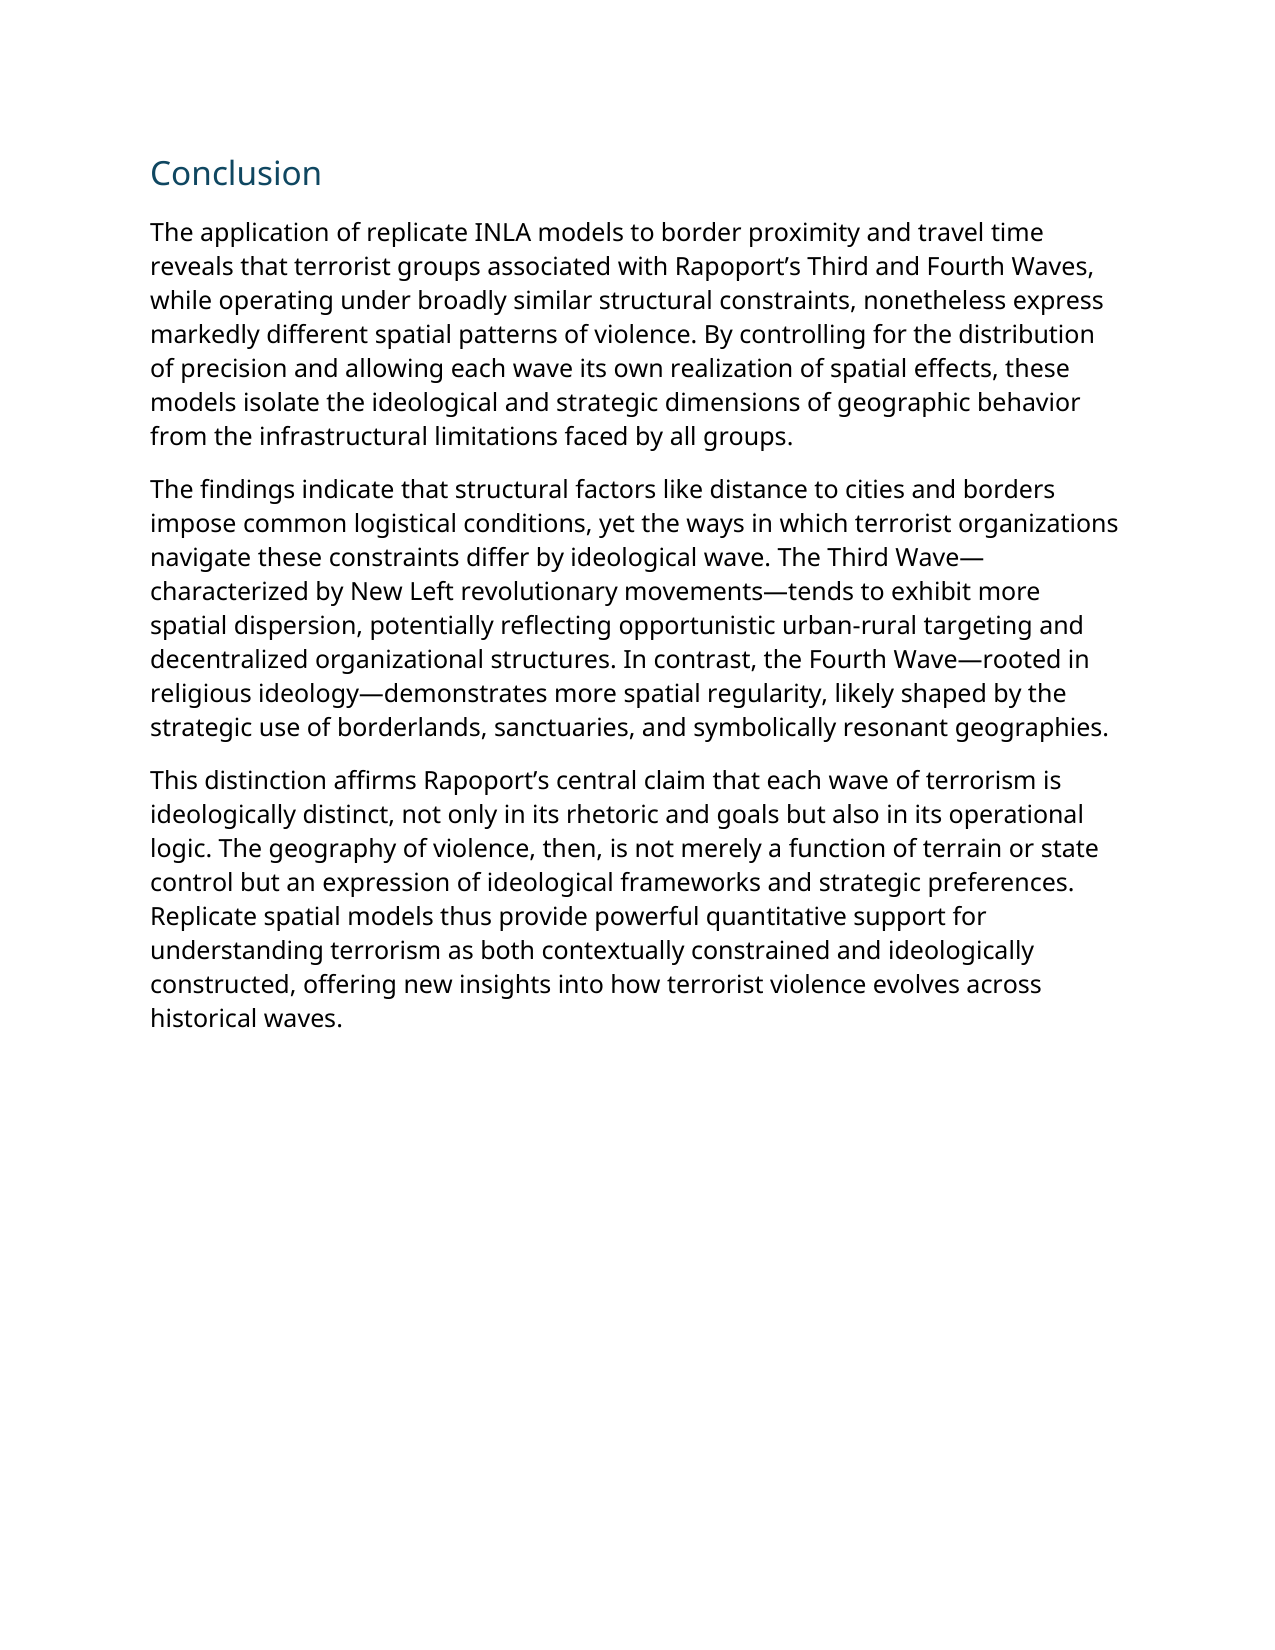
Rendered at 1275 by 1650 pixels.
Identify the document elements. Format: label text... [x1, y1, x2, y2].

text The findings indicate that structural factors like distance to cities and borders impose common logistical conditions, yet the ways in which terrorist organizations navigate these constraints differ by ideological wave. The Third Wave—characterized by New Left revolutionary movements—tends to exhibit more spatial dispersion, potentially reflecting opportunistic urban-rural targeting and decentralized organizational structures. In contrast, the Fourth Wave—rooted in religious ideology—demonstrates more spatial regularity, likely shaped by the strategic use of borderlands, sanctuaries, and symbolically resonant geographies. [150, 471, 1125, 744]
text This distinction affirms Rapoport’s central claim that each wave of terrorism is ideologically distinct, not only in its rhetoric and goals but also in its operational logic. The geography of violence, then, is not merely a function of terrain or state control but an expression of ideological frameworks and strategic preferences. Replicate spatial models thus provide powerful quantitative support for understanding terrorism as both contextually constrained and ideologically constructed, offering new insights into how terrorist violence evolves across historical waves. [150, 763, 1125, 1035]
text The application of replicate INLA models to border proximity and travel time reveals that terrorist groups associated with Rapoport’s Third and Fourth Waves, while operating under broadly similar structural constraints, nonetheless express markedly different spatial patterns of violence. By controlling for the distribution of precision and allowing each wave its own realization of spatial effects, these models isolate the ideological and strategic dimensions of geographic behavior from the infrastructural limitations faced by all groups. [150, 214, 1125, 453]
subtitle Conclusion [150, 150, 1125, 195]
